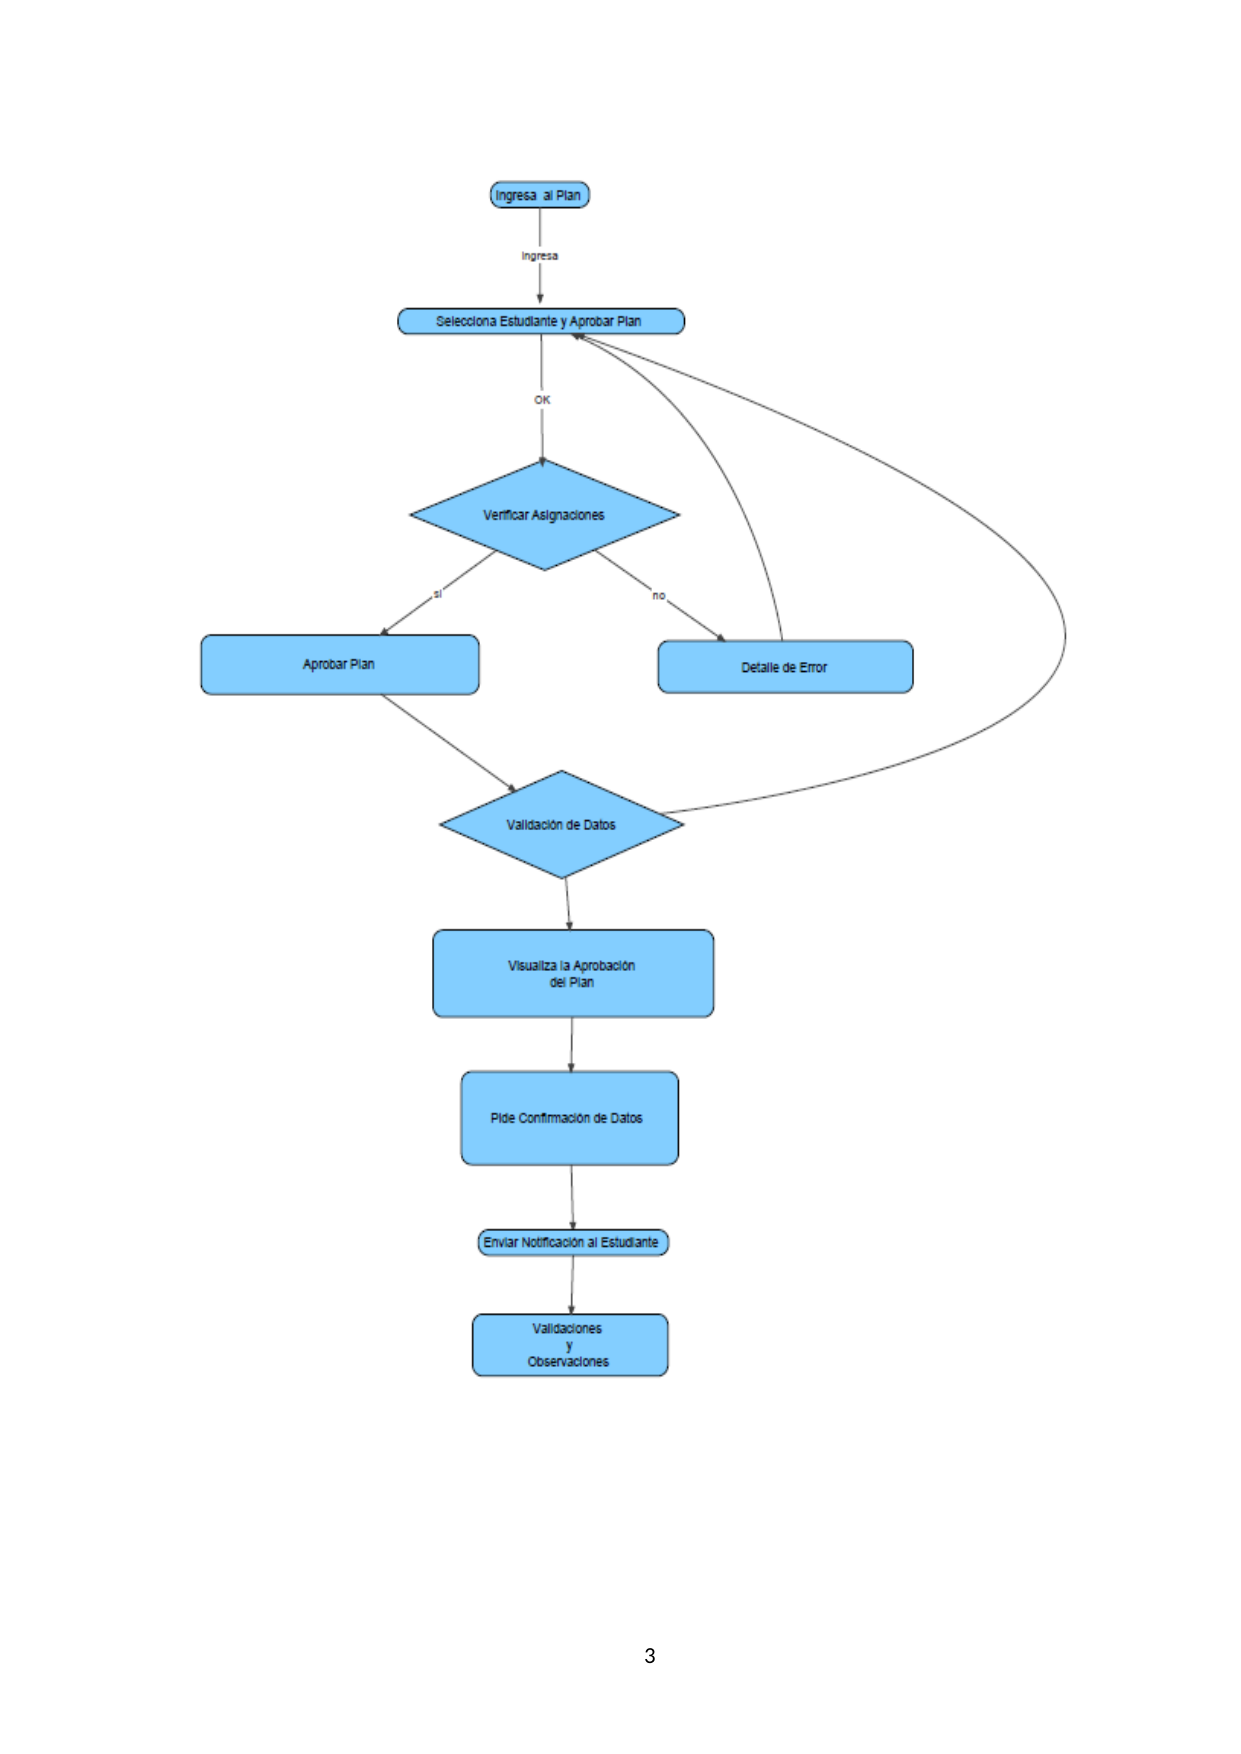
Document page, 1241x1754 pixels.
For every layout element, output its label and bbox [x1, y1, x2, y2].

picture [177, 150, 1119, 1382]
